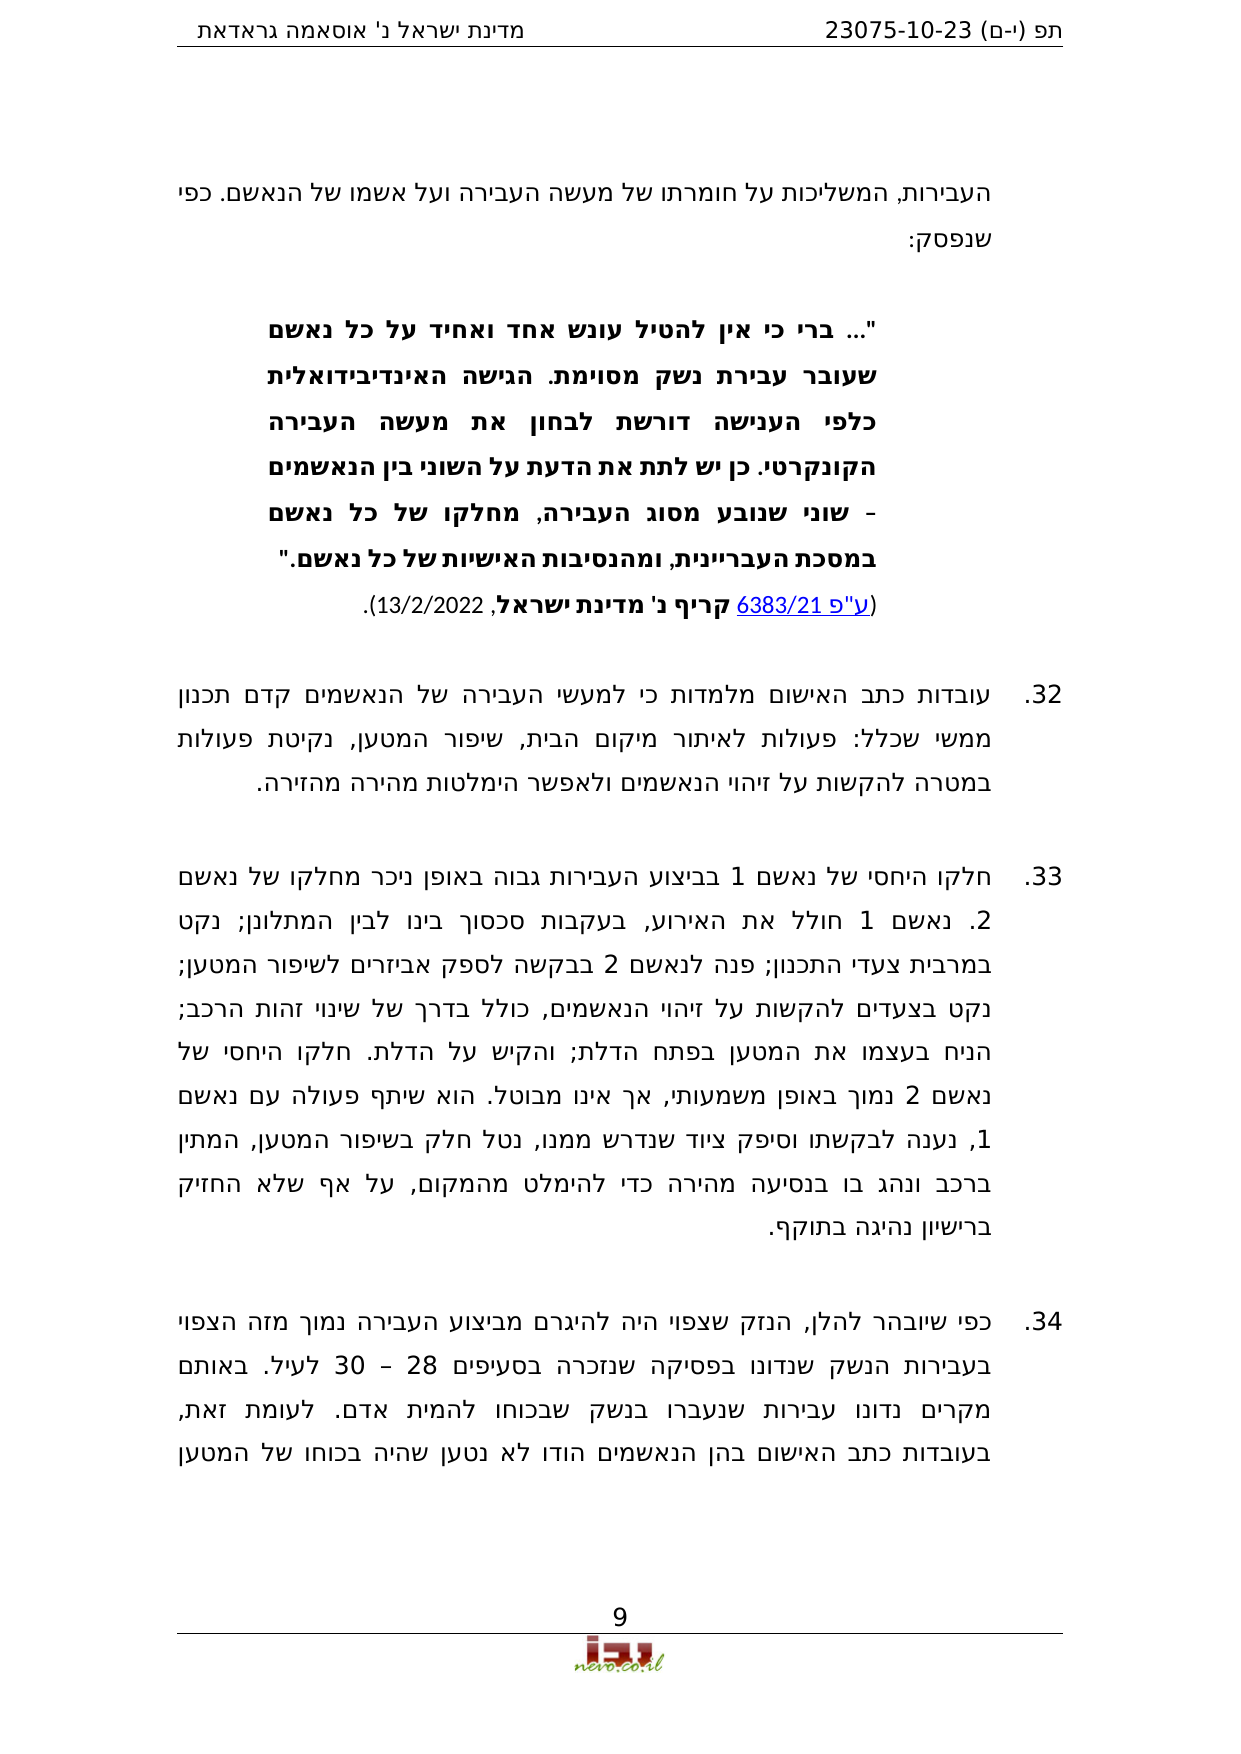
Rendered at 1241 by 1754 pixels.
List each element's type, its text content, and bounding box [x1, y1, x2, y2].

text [177, 177, 1063, 253]
text (ע"פ 6383/21 קריף נ' מדינת ישראל, 13/2/2022). [267, 589, 877, 619]
text "... ברי כי אין להטיל עונש אחד ואחיד על כל נאשם שעובר עבירת נשק מסוימת. הגישה האינדיבידואלית כלפי הענישה דורשת לבחון את מעשה העבירה הקונקרטי. כן יש לתת את הדעת על השוני בין הנאשמים – שוני שנובע מסוג העבירה, מחלקו של כל נאשם במסכת העבריינית, ומהנסיבות האישיות של כל נאשם." [267, 314, 877, 573]
text 33. חלקו היחסי של נאשם 1 בביצוע העבירות גבוה באופן ניכר מחלקו של נאשם 2. נאשם 1 חולל את האירוע, בעקבות סכסוך בינו לבין המתלונן; נקט במרבית צעדי התכנון; פנה לנאשם 2 בבקשה לספק אביזרים לשיפור המטען; נקט בצעדים להקשות על זיהוי הנאשמים, כולל בדרך של שינוי זהות הרכב; הניח בעצמו את המטען בפתח הדלת; והקיש על הדלת. חלקו היחסי של נאשם 2 נמוך באופן משמעותי, אך אינו מבוטל. הוא שיתף פעולה עם נאשם 1, נענה לבקשתו וסיפק ציוד שנדרש ממנו, נטל חלק בשיפור המטען, המתין ברכב ונהג בו בנסיעה מהירה כדי להימלט מהמקום, על אף שלא החזיק ברישיון נהיגה בתוקף. [177, 862, 1063, 1242]
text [177, 1307, 1063, 1468]
picture [574, 1635, 666, 1673]
text 32. עובדות כתב האישום מלמדות כי למעשי העבירה של הנאשמים קדם תכנון ממשי שכלל: פעולות לאיתור מיקום הבית, שיפור המטען, נקיטת פעולות במטרה להקשות על זיהוי הנאשמים ולאפשר הימלטות מהירה מהזירה. [177, 680, 1063, 797]
